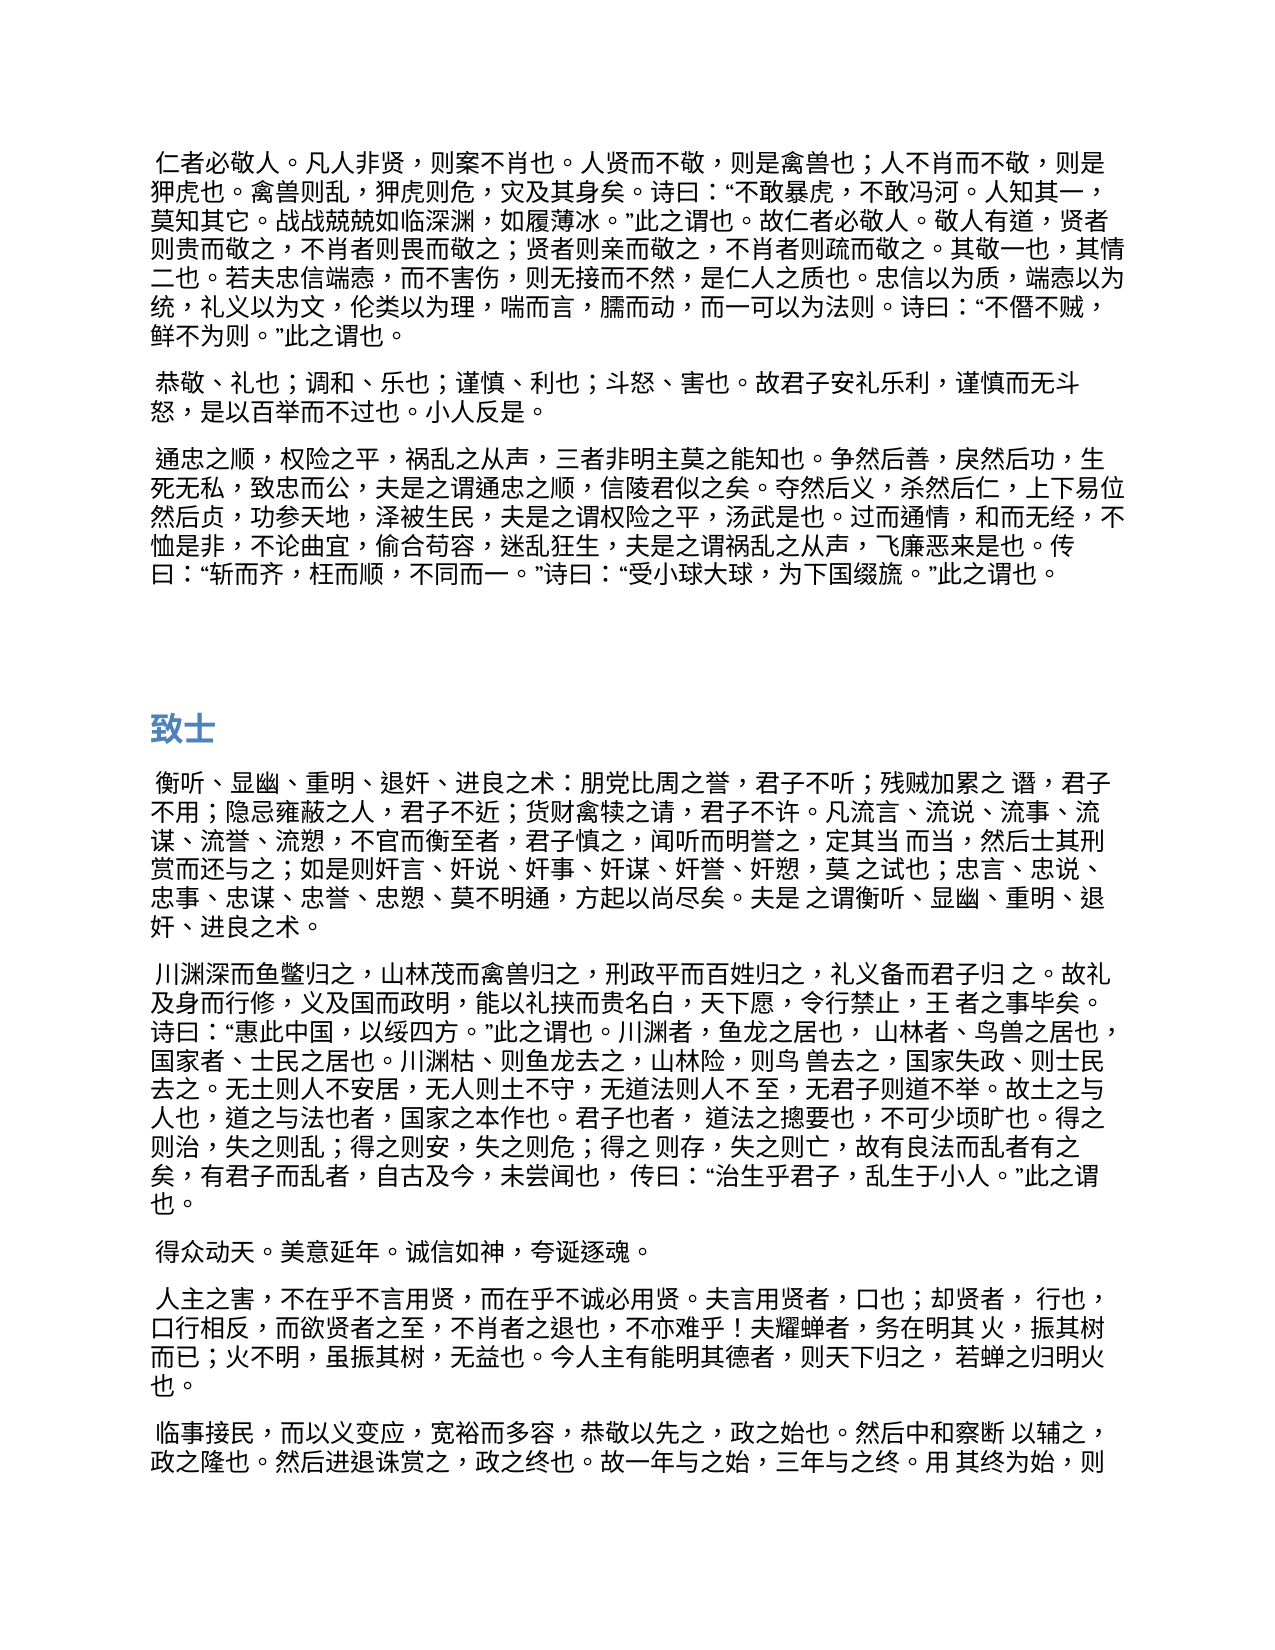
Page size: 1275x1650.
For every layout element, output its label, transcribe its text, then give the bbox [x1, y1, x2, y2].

text 衡听、显幽、重明、退奸、进良之术：朋党比周之誉，君子不听；残贼加累之 谮，君子不用；隐忌雍蔽之人，君子不近；货财禽犊之请，君子不许。凡流言、流说、流事、流谋、流誉、流愬，不官而衡至者，君子慎之，闻听而明誉之，定其当 而当，然后士其刑赏而还与之；如是则奸言、奸说、奸事、奸谋、奸誉、奸愬，莫 之试也；忠言、忠说、忠事、忠谋、忠誉、忠愬、莫不明通，方起以尚尽矣。夫是 之谓衡听、显幽、重明、退奸、进良之术。 [150, 770, 1125, 942]
text 恭敬、礼也；调和、乐也；谨慎、利也；斗怒、害也。故君子安礼乐利，谨慎而无斗怒，是以百举而不过也。小人反是。 [150, 370, 1125, 427]
text 仁者必敬人。凡人非贤，则案不肖也。人贤而不敬，则是禽兽也；人不肖而不敬，则是狎虎也。禽兽则乱，狎虎则危，灾及其身矣。诗曰：“不敢暴虎，不敢冯河。人知其一，莫知其它。战战兢兢如临深渊，如履薄冰。”此之谓也。故仁者必敬人。敬人有道，贤者则贵而敬之，不肖者则畏而敬之；贤者则亲而敬之，不肖者则疏而敬之。其敬一也，其情二也。若夫忠信端悫，而不害伤，则无接而不然，是仁人之质也。忠信以为质，端悫以为统，礼义以为文，伦类以为理，喘而言，臑而动，而一可以为法则。诗曰：“不僭不贼，鲜不为则。”此之谓也。 [150, 150, 1125, 351]
text 人主之害，不在乎不言用贤，而在乎不诚必用贤。夫言用贤者，口也；却贤者， 行也，口行相反，而欲贤者之至，不肖者之退也，不亦难乎！夫耀蝉者，务在明其 火，振其树而已；火不明，虽振其树，无益也。今人主有能明其德者，则天下归之， 若蝉之归明火也。 [150, 1286, 1125, 1401]
text 川渊深而鱼鳖归之，山林茂而禽兽归之，刑政平而百姓归之，礼义备而君子归 之。故礼及身而行修，义及国而政明，能以礼挟而贵名白，天下愿，令行禁止，王 者之事毕矣。诗曰：“惠此中国，以绥四方。”此之谓也。川渊者，鱼龙之居也， 山林者、鸟兽之居也，国家者、士民之居也。川渊枯、则鱼龙去之，山林险，则鸟 兽去之，国家失政、则士民去之。无土则人不安居，无人则土不守，无道法则人不 至，无君子则道不举。故土之与人也，道之与法也者，国家之本作也。君子也者， 道法之摠要也，不可少顷旷也。得之则治，失之则乱；得之则安，失之则危；得之 则存，失之则亡，故有良法而乱者有之矣，有君子而乱者，自古及今，未尝闻也， 传曰：“治生乎君子，乱生于小人。”此之谓也。 [150, 961, 1125, 1220]
text 通忠之顺，权险之平，祸乱之从声，三者非明主莫之能知也。争然后善，戾然后功，生死无私，致忠而公，夫是之谓通忠之顺，信陵君似之矣。夺然后义，杀然后仁，上下易位然后贞，功参天地，泽被生民，夫是之谓权险之平，汤武是也。过而通情，和而无经，不恤是非，不论曲宜，偷合苟容，迷乱狂生，夫是之谓祸乱之从声，飞廉恶来是也。传曰：“斩而齐，枉而顺，不同而一。”诗曰：“受小球大球，为下国缀旒。”此之谓也。 [150, 446, 1125, 590]
subtitle 致士 [150, 706, 1125, 751]
text 得众动天。美意延年。诚信如神，夸诞逐魂。 [150, 1239, 1125, 1267]
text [150, 1420, 1125, 1477]
